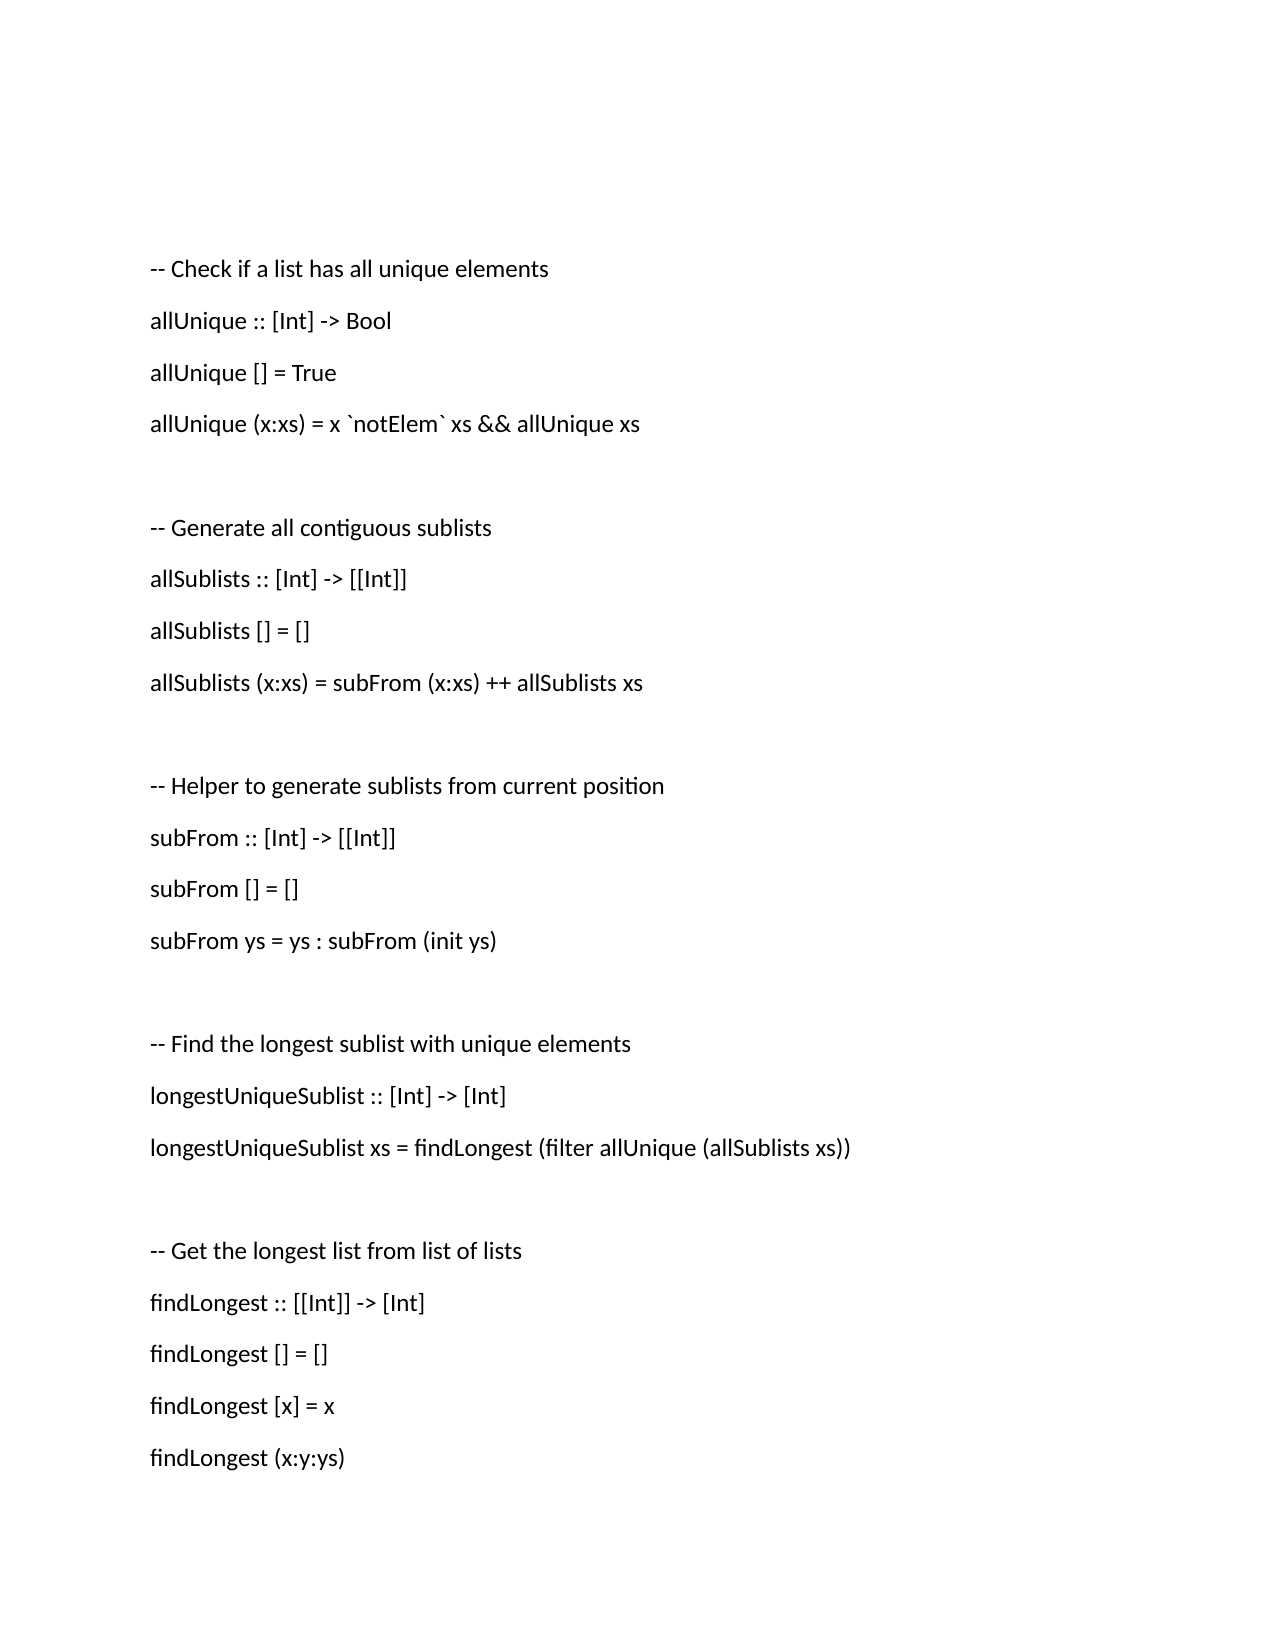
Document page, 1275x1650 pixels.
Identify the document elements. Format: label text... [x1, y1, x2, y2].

text findLongest [] = [] [150, 1338, 1125, 1369]
text -- Get the longest list from list of lists [150, 1235, 1125, 1266]
text allSublists [] = [] [150, 615, 1125, 646]
text subFrom ys = ys : subFrom (init ys) [150, 925, 1125, 956]
text -- Helper to generate sublists from current position [150, 770, 1125, 801]
text allUnique [] = True [150, 357, 1125, 387]
text findLongest :: [[Int]] -> [Int] [150, 1287, 1125, 1317]
text allSublists (x:xs) = subFrom (x:xs) ++ allSublists xs [150, 667, 1125, 697]
text longestUniqueSublist xs = findLongest (filter allUnique (allSublists xs)) [150, 1132, 1125, 1162]
text longestUniqueSublist :: [Int] -> [Int] [150, 1080, 1125, 1111]
text -- Find the longest sublist with unique elements [150, 1028, 1125, 1059]
text allUnique :: [Int] -> Bool [150, 305, 1125, 336]
text subFrom [] = [] [150, 873, 1125, 904]
text allSublists :: [Int] -> [[Int]] [150, 563, 1125, 594]
text -- Generate all contiguous sublists [150, 512, 1125, 542]
text allUnique (x:xs) = x `notElem` xs && allUnique xs [150, 408, 1125, 439]
text findLongest (x:y:ys) [150, 1442, 1125, 1472]
text -- Check if a list has all unique elements [150, 253, 1125, 284]
text findLongest [x] = x [150, 1390, 1125, 1421]
text subFrom :: [Int] -> [[Int]] [150, 822, 1125, 852]
